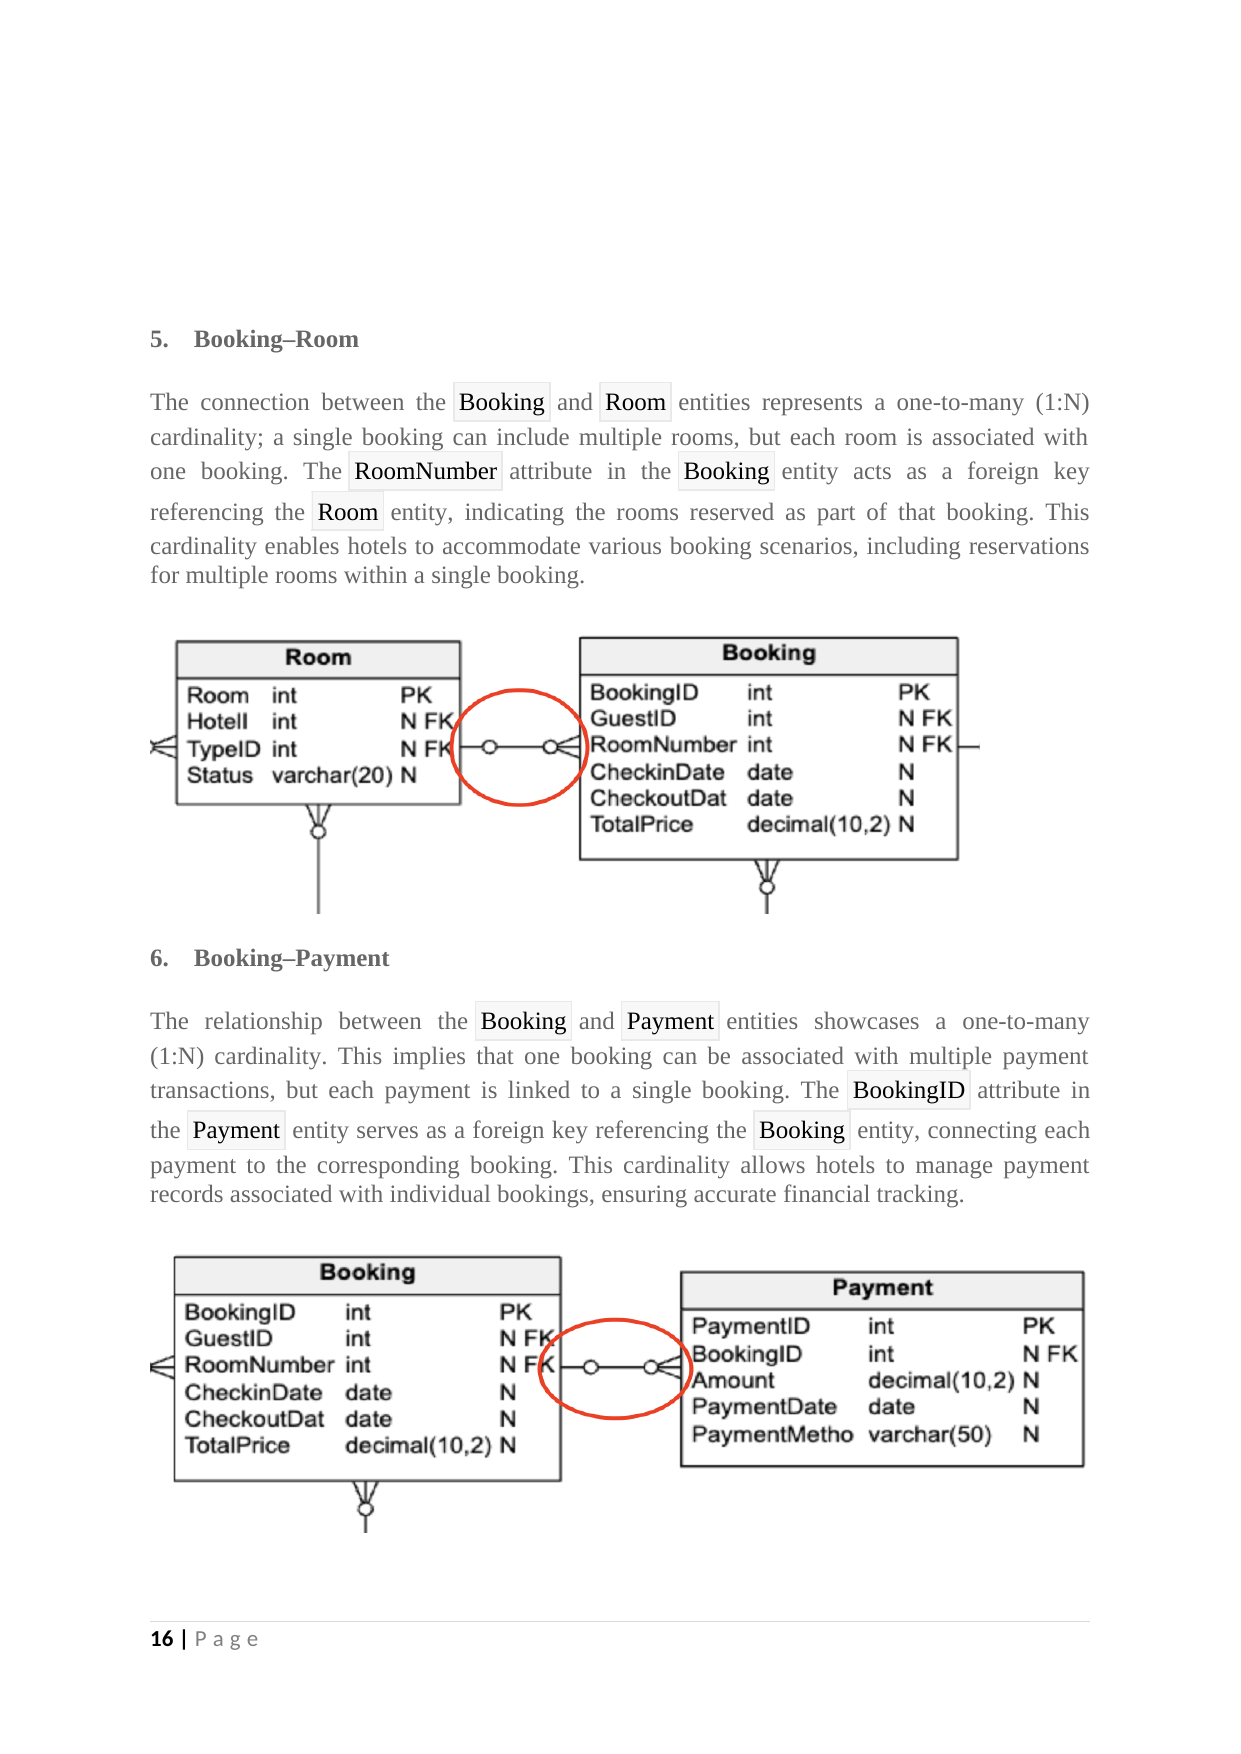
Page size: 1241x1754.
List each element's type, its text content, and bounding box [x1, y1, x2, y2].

picture [150, 1236, 1135, 1533]
text The connection between the Booking and Room entities represents a one-to-many (1:N) cardinality; a single booking can include multiple rooms, but each room is associated with one booking. The RoomNumber attribute in the Booking entity acts as a foreign key referencing the Room entity, indicating the rooms reserved as part of that booking. This cardinality enables hotels to accommodate various booking scenarios, including reservations for multiple rooms within a single booking. [150, 382, 1090, 588]
text The relationship between the Booking and Payment entities showcases a one-to-many (1:N) cardinality. This implies that one booking can be associated with multiple payment transactions, but each payment is linked to a single booking. The BookingID attribute in the Payment entity serves as a foreign key referencing the Booking entity, connecting each payment to the corresponding booking. This cardinality allows hotels to manage payment records associated with individual bookings, ensuring accurate financial tracking. [150, 1001, 1090, 1208]
text 6. Booking–Payment [150, 943, 1090, 972]
text 5. Booking–Room [150, 324, 1090, 352]
picture [150, 617, 980, 914]
